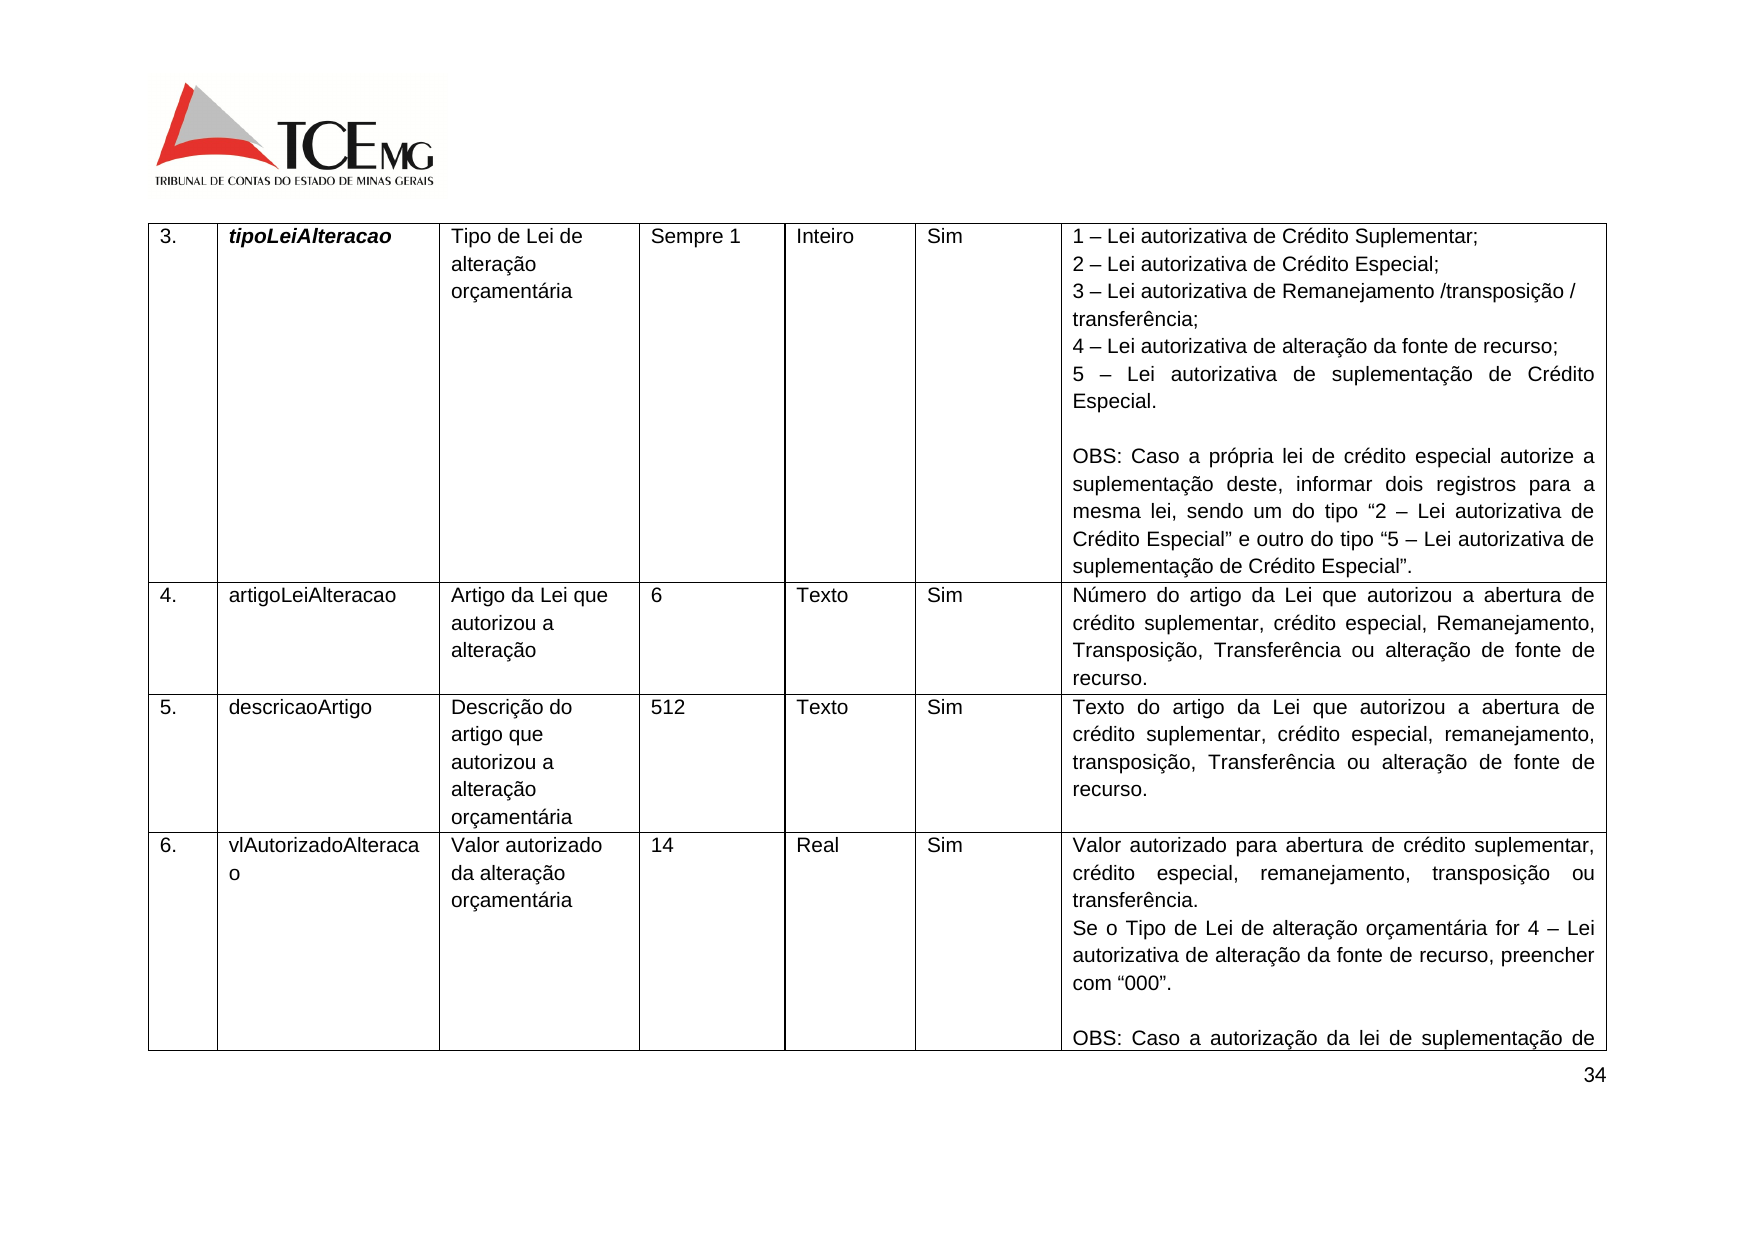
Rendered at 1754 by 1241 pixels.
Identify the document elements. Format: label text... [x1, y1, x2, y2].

table_cell [149, 224, 217, 582]
table_cell Sim [916, 224, 1061, 582]
table_cell descricaoArtigo [218, 695, 439, 832]
table_cell [149, 583, 217, 693]
table_cell Sim [916, 833, 1061, 1050]
table_cell Texto do artigo da Lei que autorizou a abertura de crédito suplementar, crédito especial, remanejamento, transposição, Transferência ou alteração de fonte de recurso. [1062, 695, 1606, 832]
table_cell 1 – Lei autorizativa de Crédito Suplementar; 2 – Lei autorizativa de Crédito Especial; 3 – Lei autorizativa de Remanejamento /transposição / transferência; 4 – Lei autorizativa de alteração da fonte de recurso; 5 – Lei autorizativa de suplementação de Crédito Especial. OBS: Caso a própria lei de crédito especial autorize a suplementação deste, informar dois registros para a mesma lei, sendo um do tipo “2 – Lei autorizativa de Crédito Especial” e outro do tipo “5 – Lei autorizativa de suplementação de Crédito Especial”. [1062, 224, 1606, 582]
table_cell Tipo de Lei de alteração orçamentária [440, 224, 639, 582]
table_cell artigoLeiAlteracao [218, 583, 439, 693]
table_cell Número do artigo da Lei que autorizou a abertura de crédito suplementar, crédito especial, Remanejamento, Transposição, Transferência ou alteração de fonte de recurso. [1062, 583, 1606, 693]
picture [147, 73, 448, 199]
table_cell Descrição do artigo que autorizou a alteração orçamentária [440, 695, 639, 832]
table_cell 14 [640, 833, 784, 1050]
table_cell Sim [916, 695, 1061, 832]
table_cell Sempre 1 [640, 224, 784, 582]
table_cell Texto [786, 695, 915, 832]
table_cell tipoLeiAlteracao [218, 224, 439, 582]
table_cell 6 [640, 583, 784, 693]
table_cell [149, 695, 217, 832]
table_cell 512 [640, 695, 784, 832]
table_cell vlAutorizadoAlteracao [218, 833, 439, 1050]
table_cell Real [786, 833, 915, 1050]
table_cell Valor autorizado da alteração orçamentária [440, 833, 639, 1050]
table_cell Artigo da Lei que autorizou a alteração [440, 583, 639, 693]
table_cell [149, 833, 217, 1050]
table_cell Texto [786, 583, 915, 693]
table_cell Inteiro [786, 224, 915, 582]
table_cell Sim [916, 583, 1061, 693]
